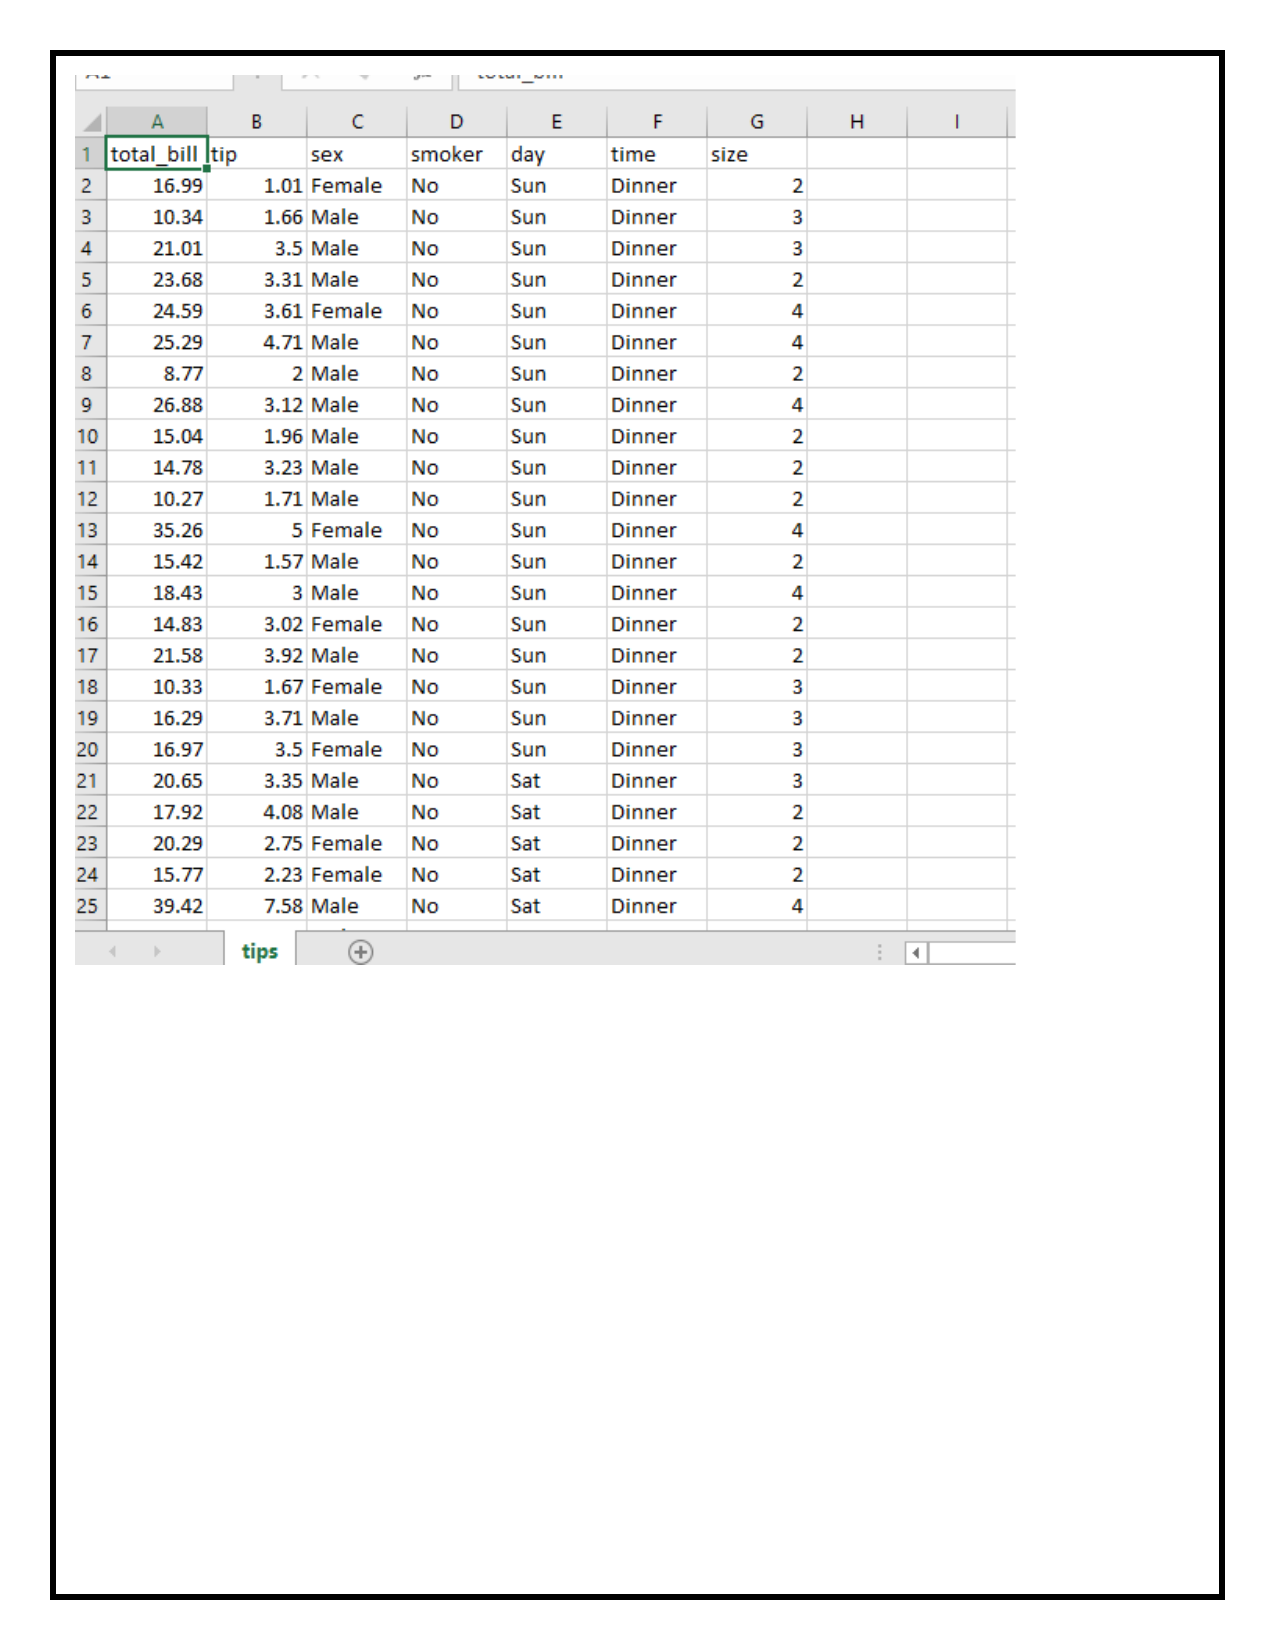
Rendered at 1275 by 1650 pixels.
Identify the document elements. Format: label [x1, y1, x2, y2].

picture [75, 75, 1016, 965]
